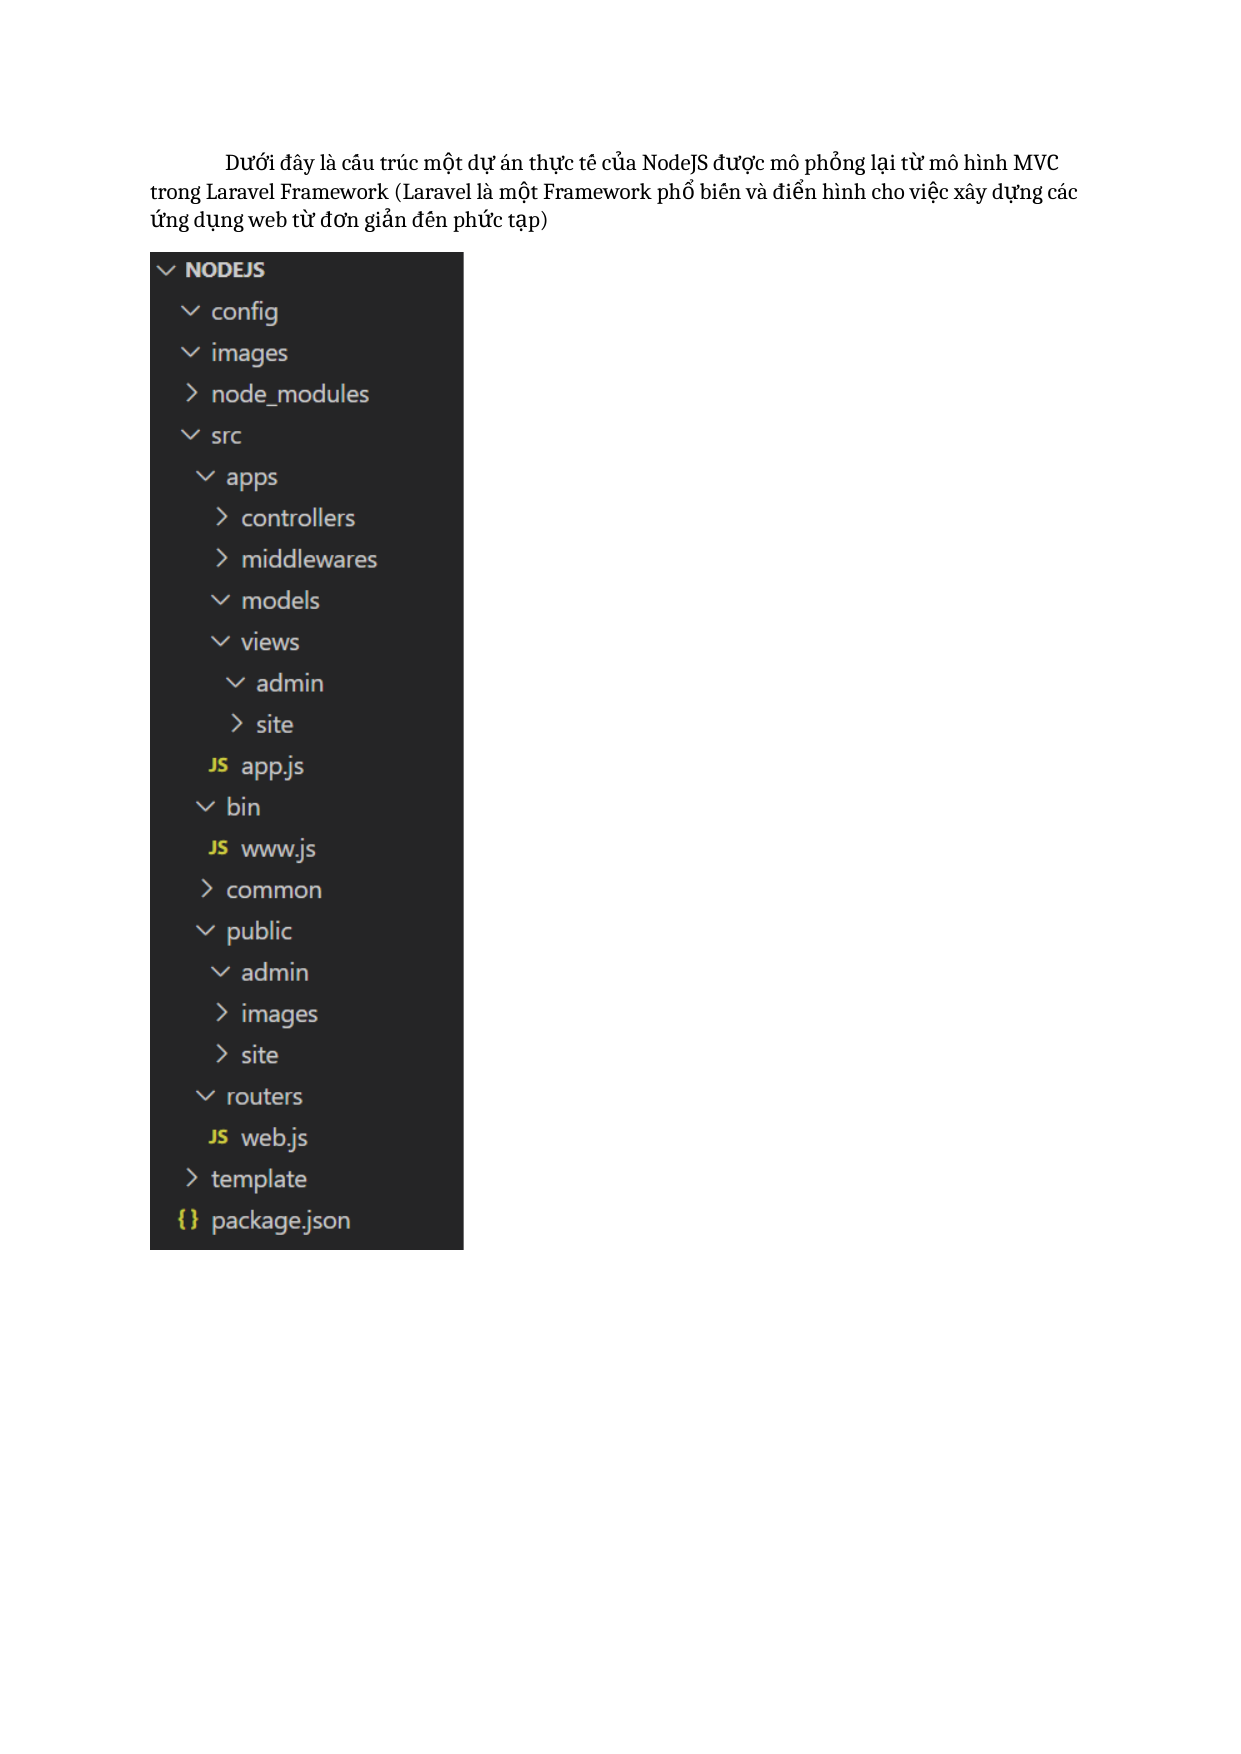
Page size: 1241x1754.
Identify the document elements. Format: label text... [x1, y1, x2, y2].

text Dưới đây là cấu trúc một dự án thực tế của NodeJS được mô phỏng lại từ mô hình MVC trong Laravel Framework (Laravel là một Framework phổ biến và điển hình cho việc xây dựng các ứng dụng web từ đơn giản đến phức tạp) [150, 150, 1090, 233]
picture [150, 252, 464, 1250]
